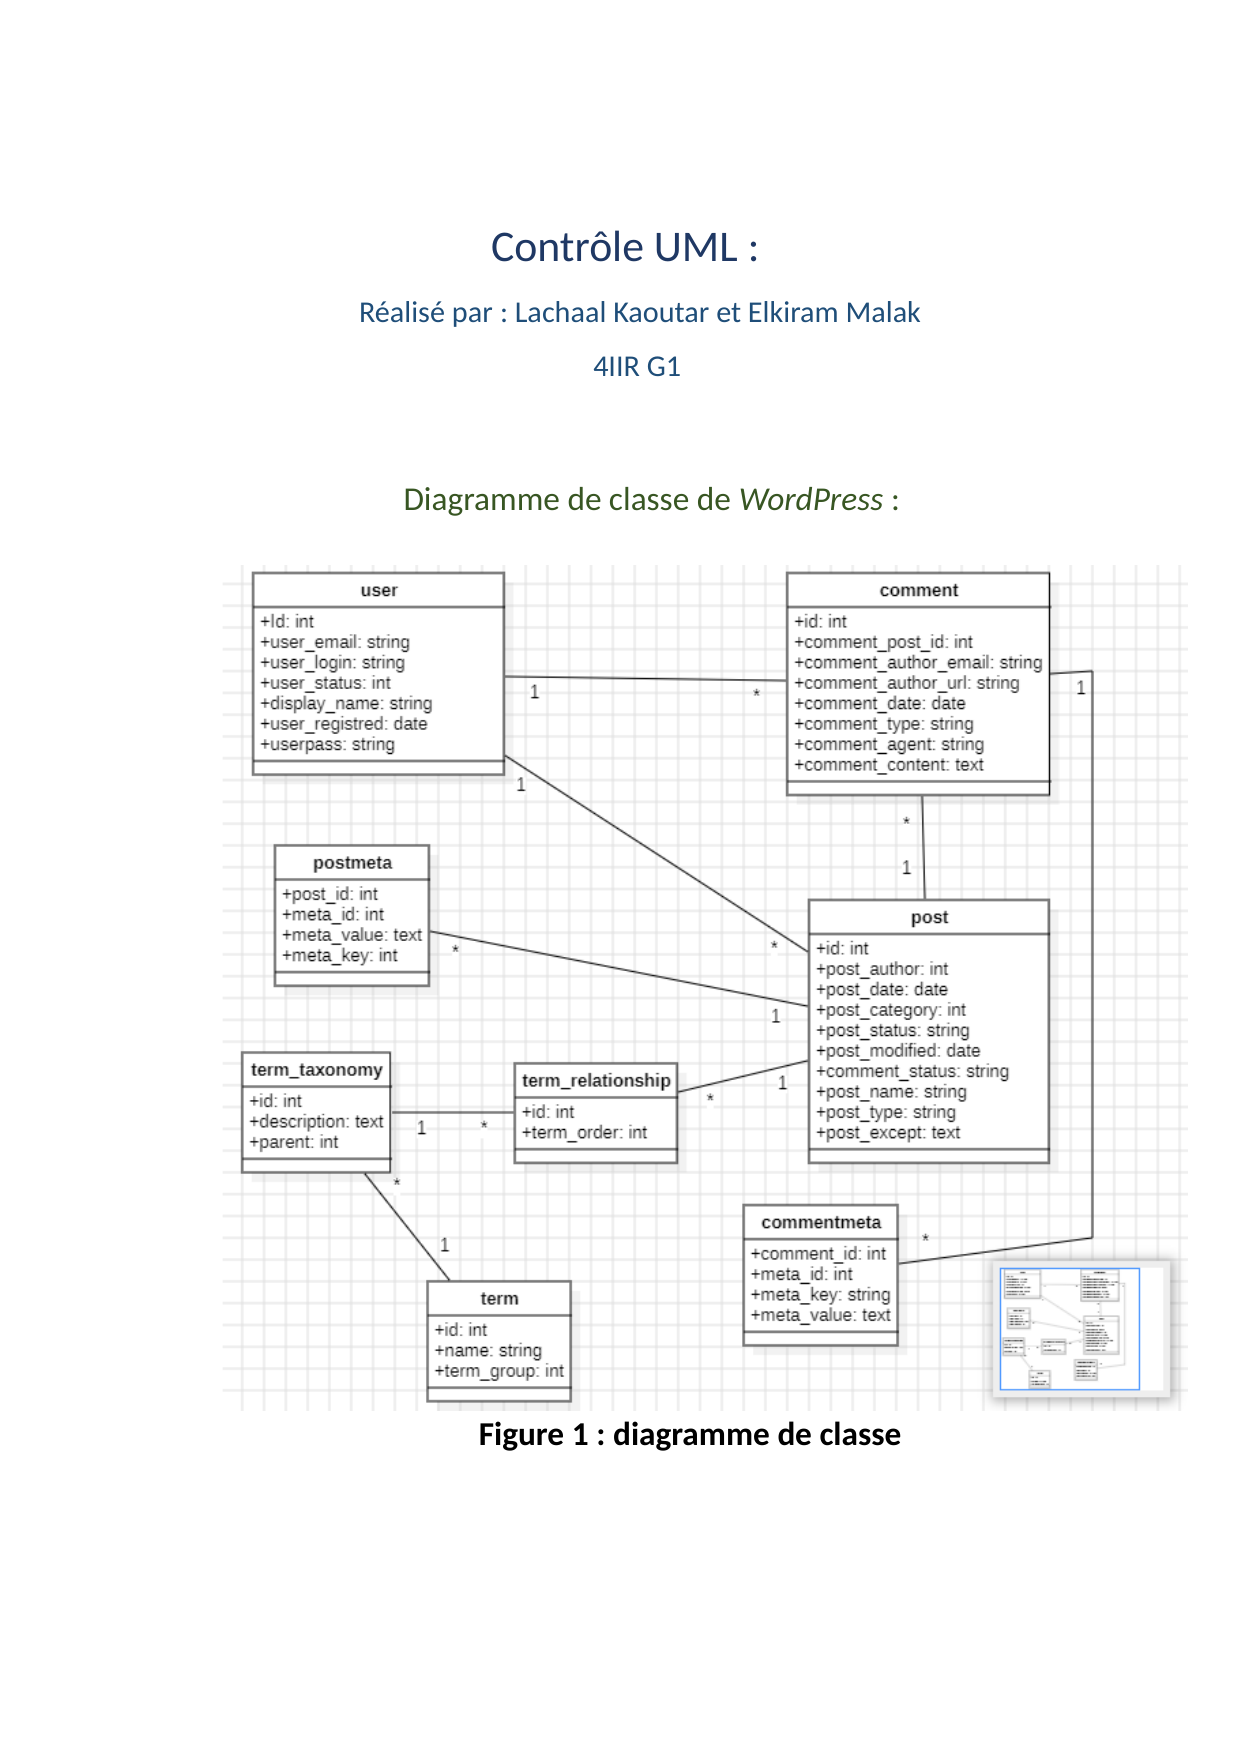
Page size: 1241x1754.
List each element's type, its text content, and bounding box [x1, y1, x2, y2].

text Contrôle UML : [148, 219, 1093, 273]
text Réalisé par : Lachaal Kaoutar et Elkiram Malak [148, 293, 1093, 330]
list Figure 1 : diagramme de classe [223, 1413, 1093, 1454]
picture [222, 565, 1188, 1411]
text 4IIR G1 [148, 347, 1093, 384]
list Diagramme de classe de WordPress : [223, 478, 1093, 518]
